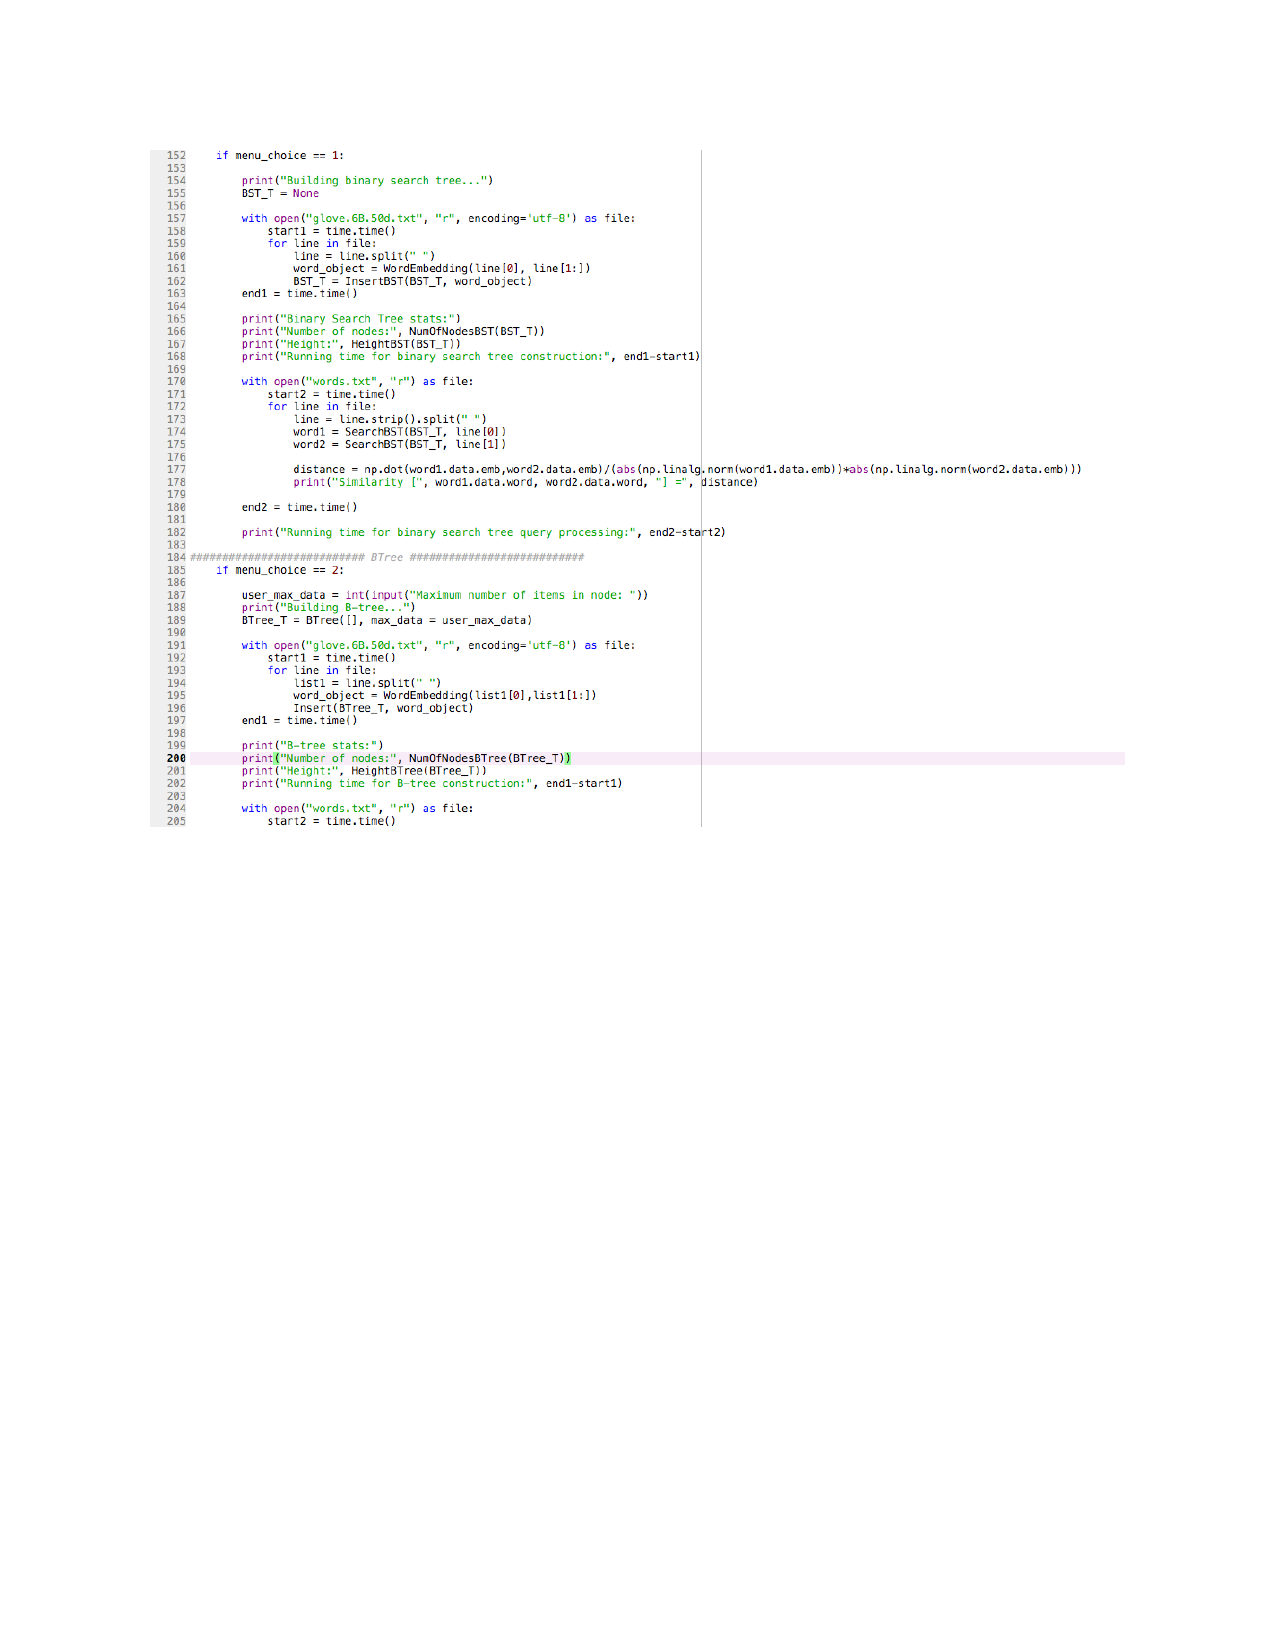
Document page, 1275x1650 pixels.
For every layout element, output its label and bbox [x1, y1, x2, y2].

picture [150, 150, 1125, 827]
